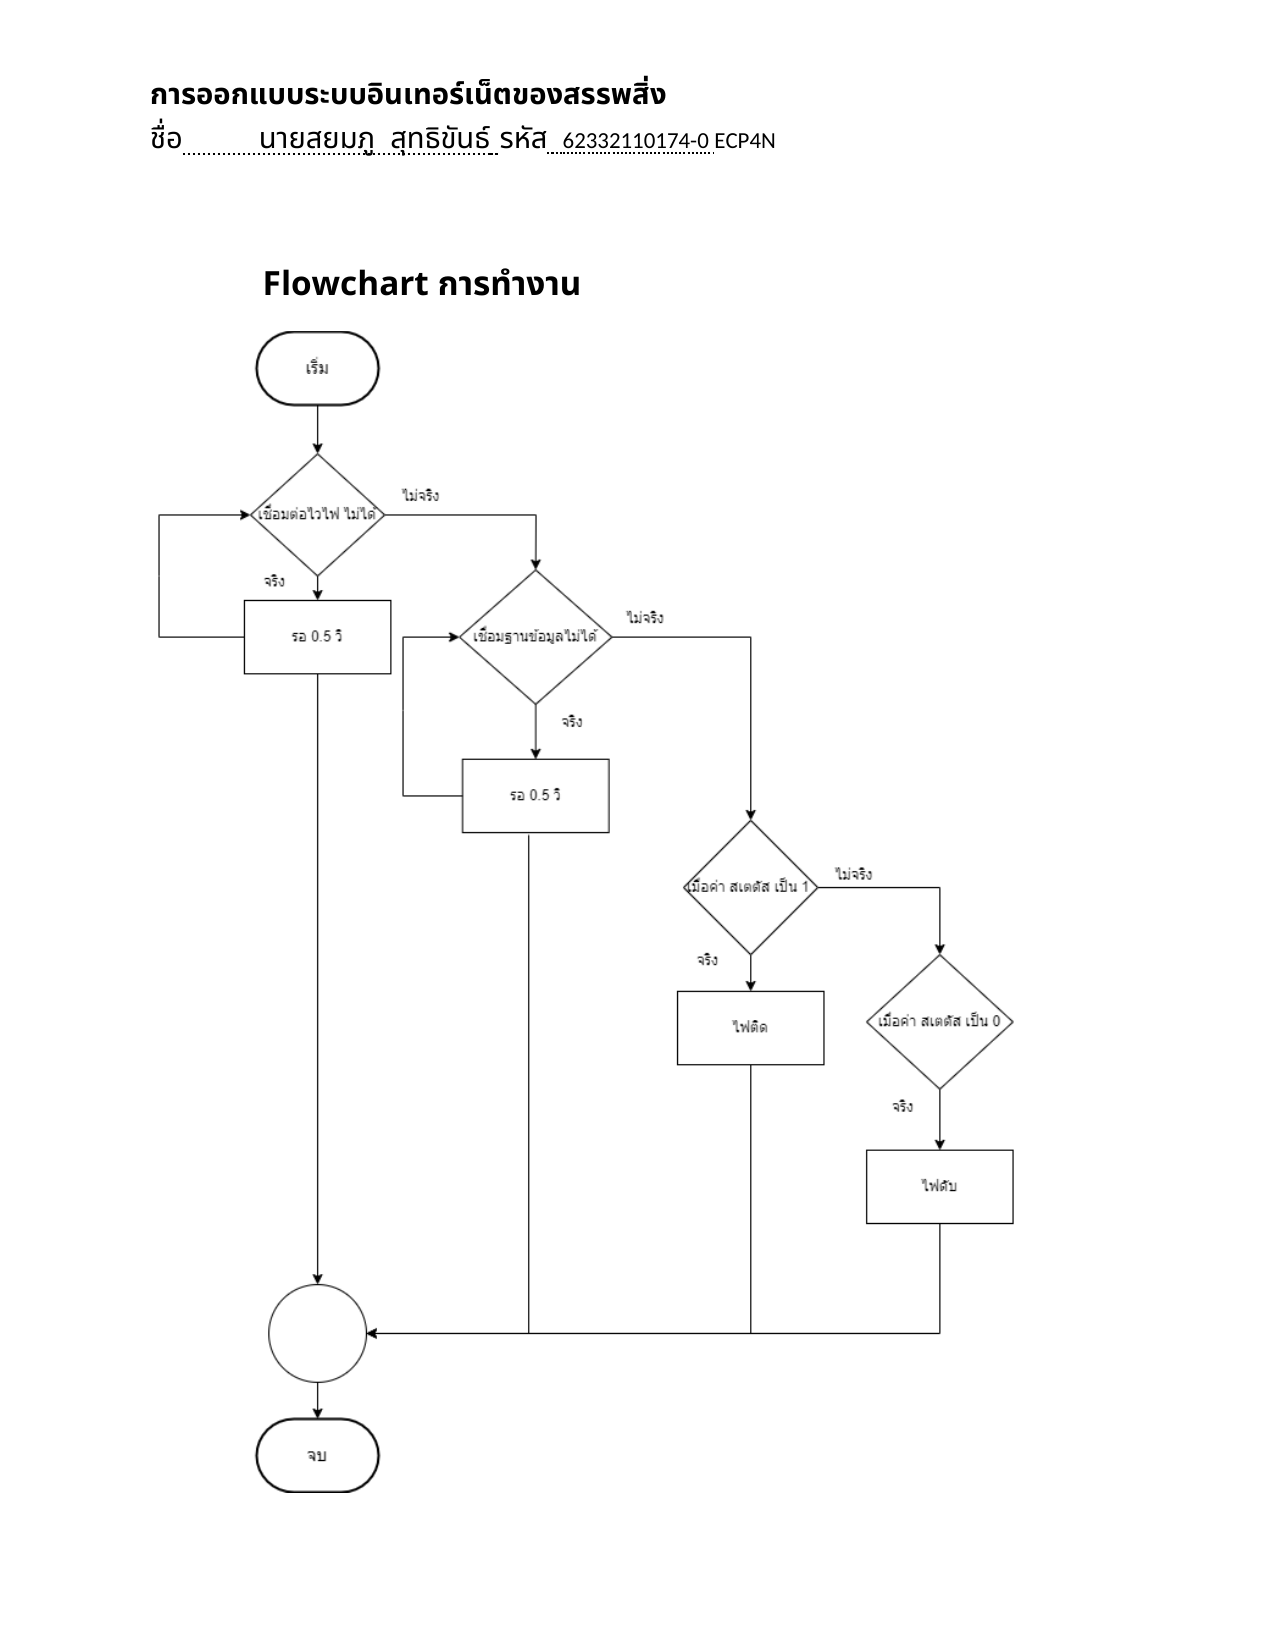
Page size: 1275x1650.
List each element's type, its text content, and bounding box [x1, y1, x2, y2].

list Flowchart การทำงาน [262, 260, 1125, 310]
picture [150, 331, 1015, 1493]
